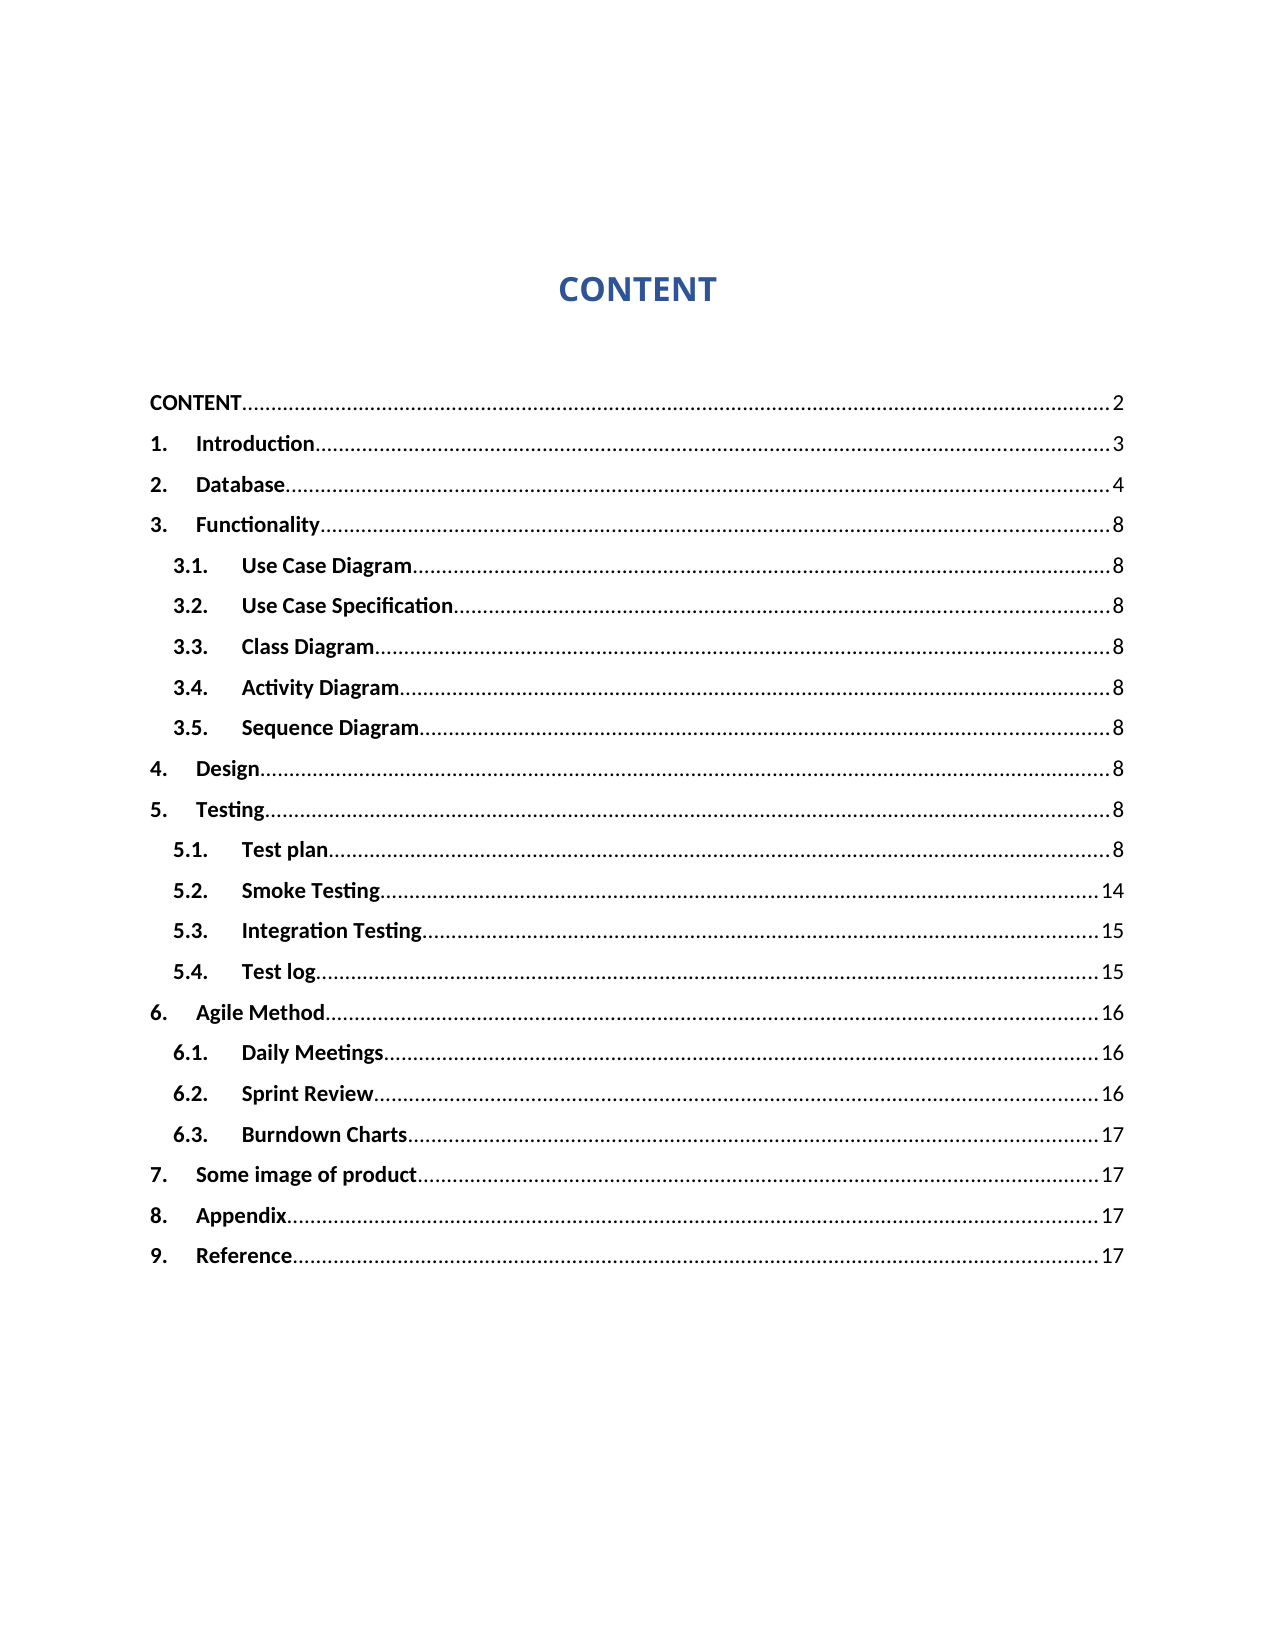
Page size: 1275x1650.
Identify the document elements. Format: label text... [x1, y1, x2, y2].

subtitle CONTENT [150, 266, 1125, 311]
